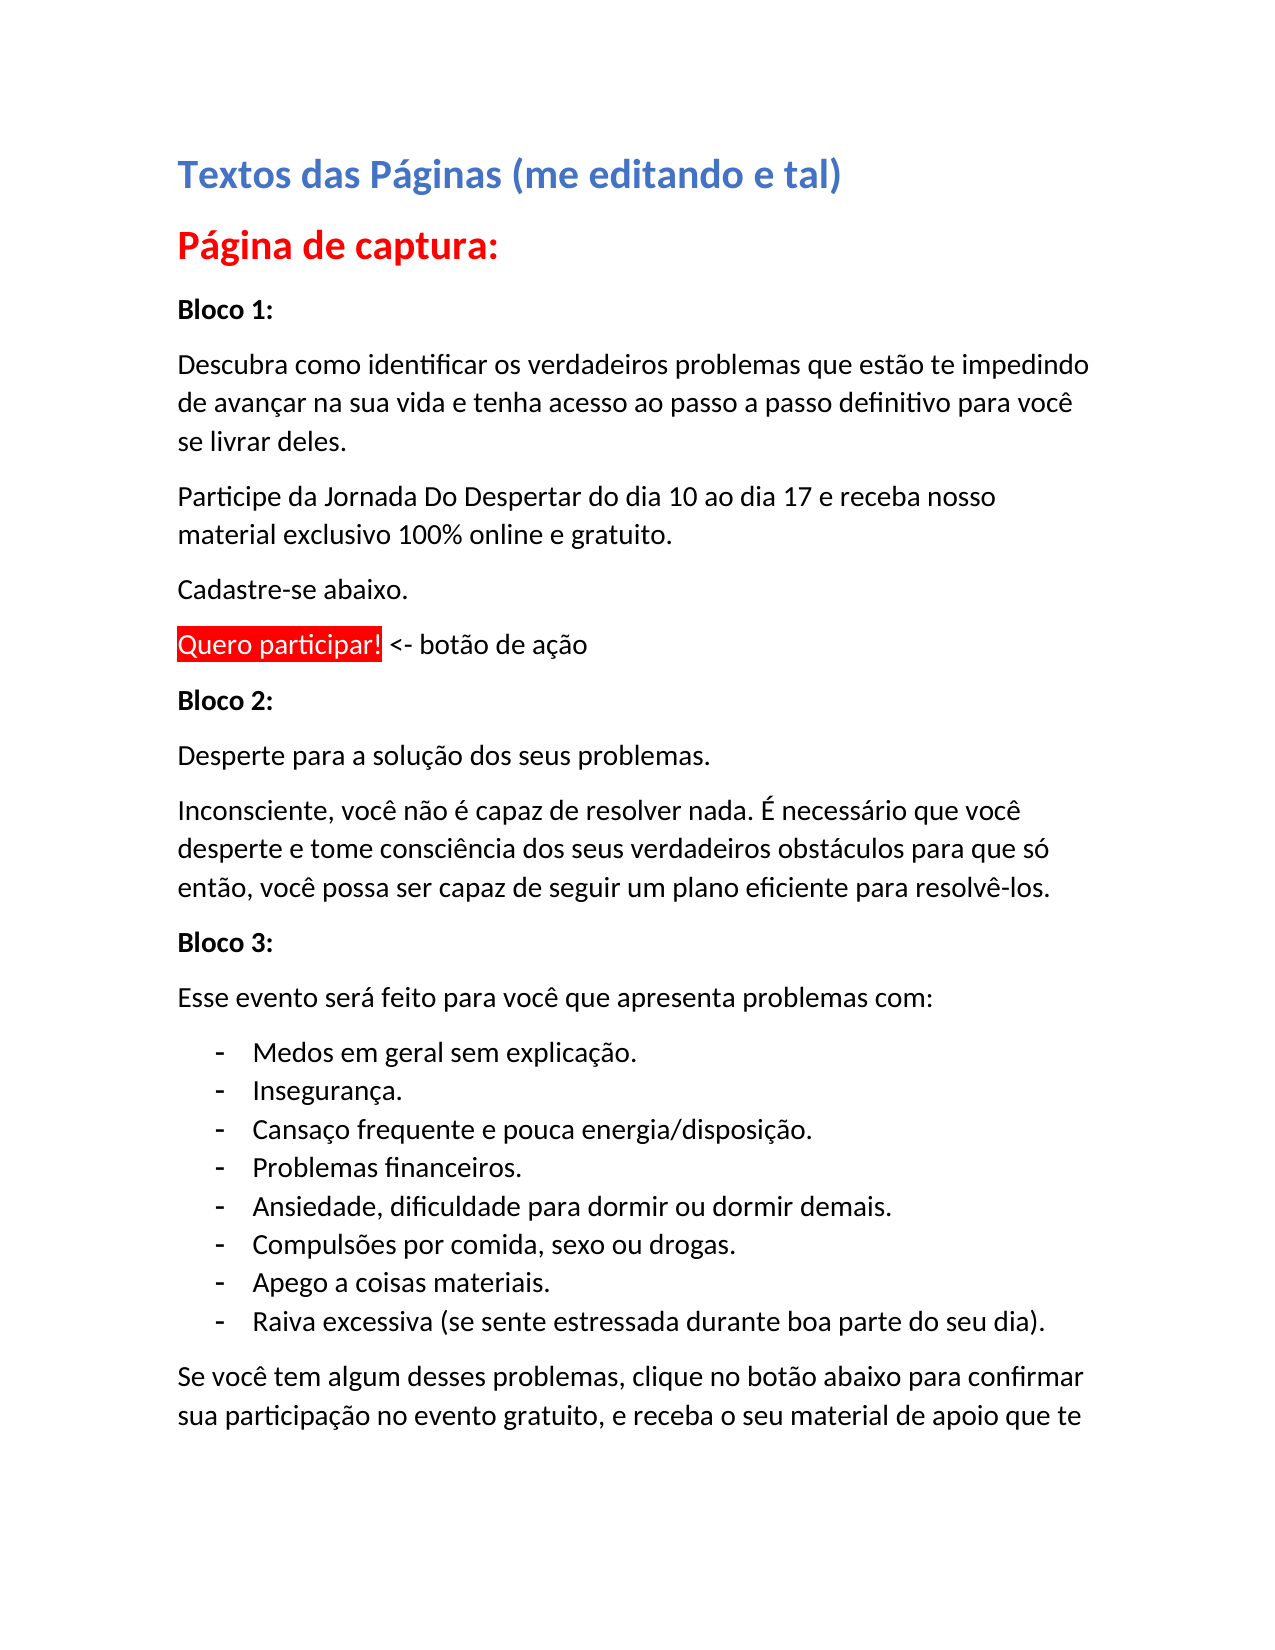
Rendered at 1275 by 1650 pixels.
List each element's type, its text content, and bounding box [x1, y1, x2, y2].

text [177, 1358, 1098, 1432]
text Esse evento será feito para você que apresenta problemas com: [177, 979, 1098, 1014]
list Insegurança. [215, 1072, 1098, 1108]
list Problemas financeiros. [215, 1149, 1098, 1185]
text Bloco 1: [177, 291, 1098, 326]
list Medos em geral sem explicação. [215, 1034, 1098, 1069]
text Inconsciente, você não é capaz de resolver nada. É necessário que você desperte e tome consciência dos seus verdadeiros obstáculos para que só então, você possa ser capaz de seguir um plano eficiente para resolvê-los. [177, 792, 1098, 904]
text Cadastre-se abaixo. [177, 571, 1098, 607]
text Quero participar! <- botão de ação [382, 626, 1098, 662]
list Ansiedade, dificuldade para dormir ou dormir demais. [215, 1188, 1098, 1223]
list Raiva excessiva (se sente estressada durante boa parte do seu dia). [215, 1303, 1098, 1339]
list Cansaço frequente e pouca energia/disposição. [215, 1111, 1098, 1146]
list Compulsões por comida, sexo ou drogas. [215, 1226, 1098, 1262]
text Bloco 3: [177, 924, 1098, 959]
list Apego a coisas materiais. [215, 1264, 1098, 1300]
text Bloco 2: [177, 682, 1098, 717]
text Página de captura: [177, 219, 1098, 270]
text Descubra como identificar os verdadeiros problemas que estão te impedindo de avançar na sua vida e tenha acesso ao passo a passo definitivo para você se livrar deles. [177, 346, 1098, 458]
text Textos das Páginas (me editando e tal) [177, 148, 1098, 198]
text Participe da Jornada Do Despertar do dia 10 ao dia 17 e receba nosso material exclusivo 100% online e gratuito. [177, 478, 1098, 552]
text Desperte para a solução dos seus problemas. [177, 737, 1098, 772]
